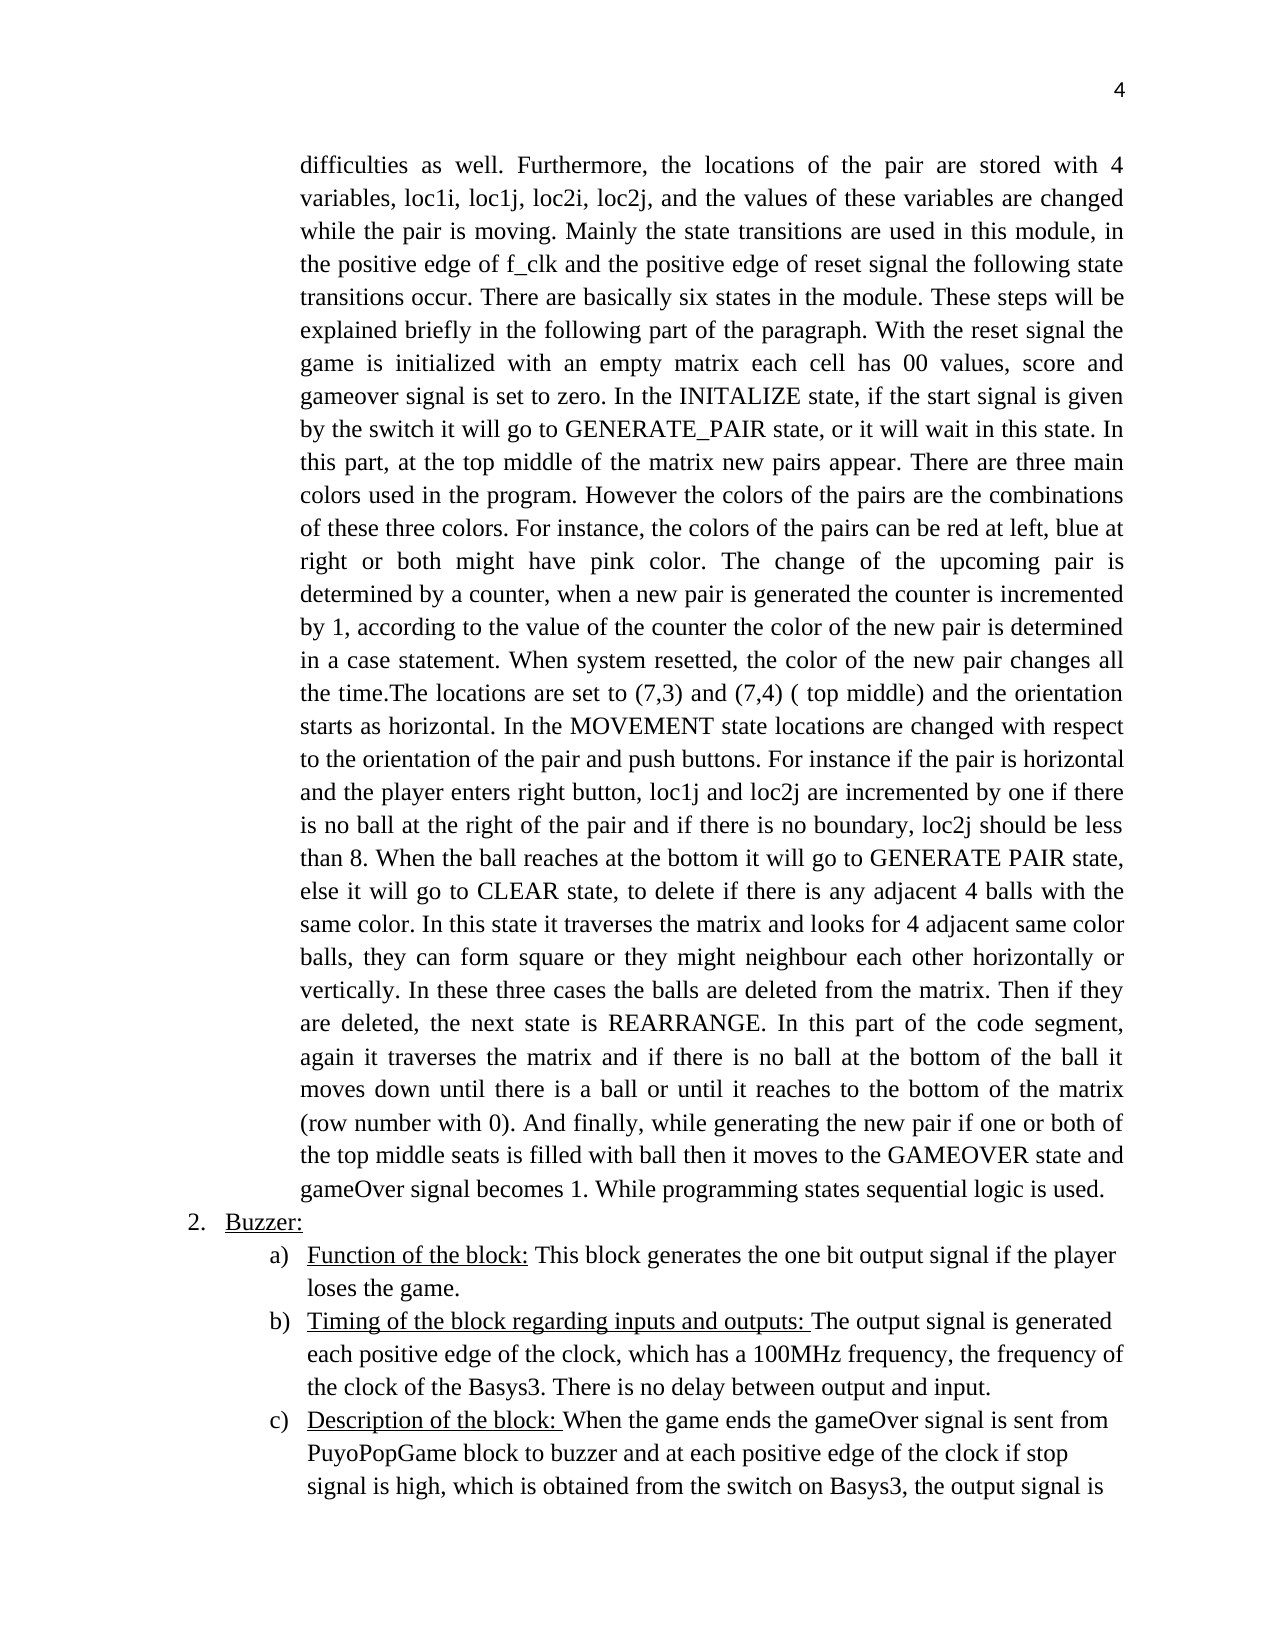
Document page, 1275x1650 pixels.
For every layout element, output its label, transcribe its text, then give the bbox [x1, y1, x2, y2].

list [269, 1405, 1125, 1499]
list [300, 150, 1125, 1202]
list Timing of the block regarding inputs and outputs: The output signal is generated each positive edge of the clock, which has a 100MHz frequency, the frequency of the clock of the Basys3. There is no delay between output and input. [269, 1306, 1125, 1401]
list Buzzer: [187, 1207, 1125, 1235]
list Function of the block: This block generates the one bit output signal if the player loses the game. [269, 1240, 1125, 1301]
